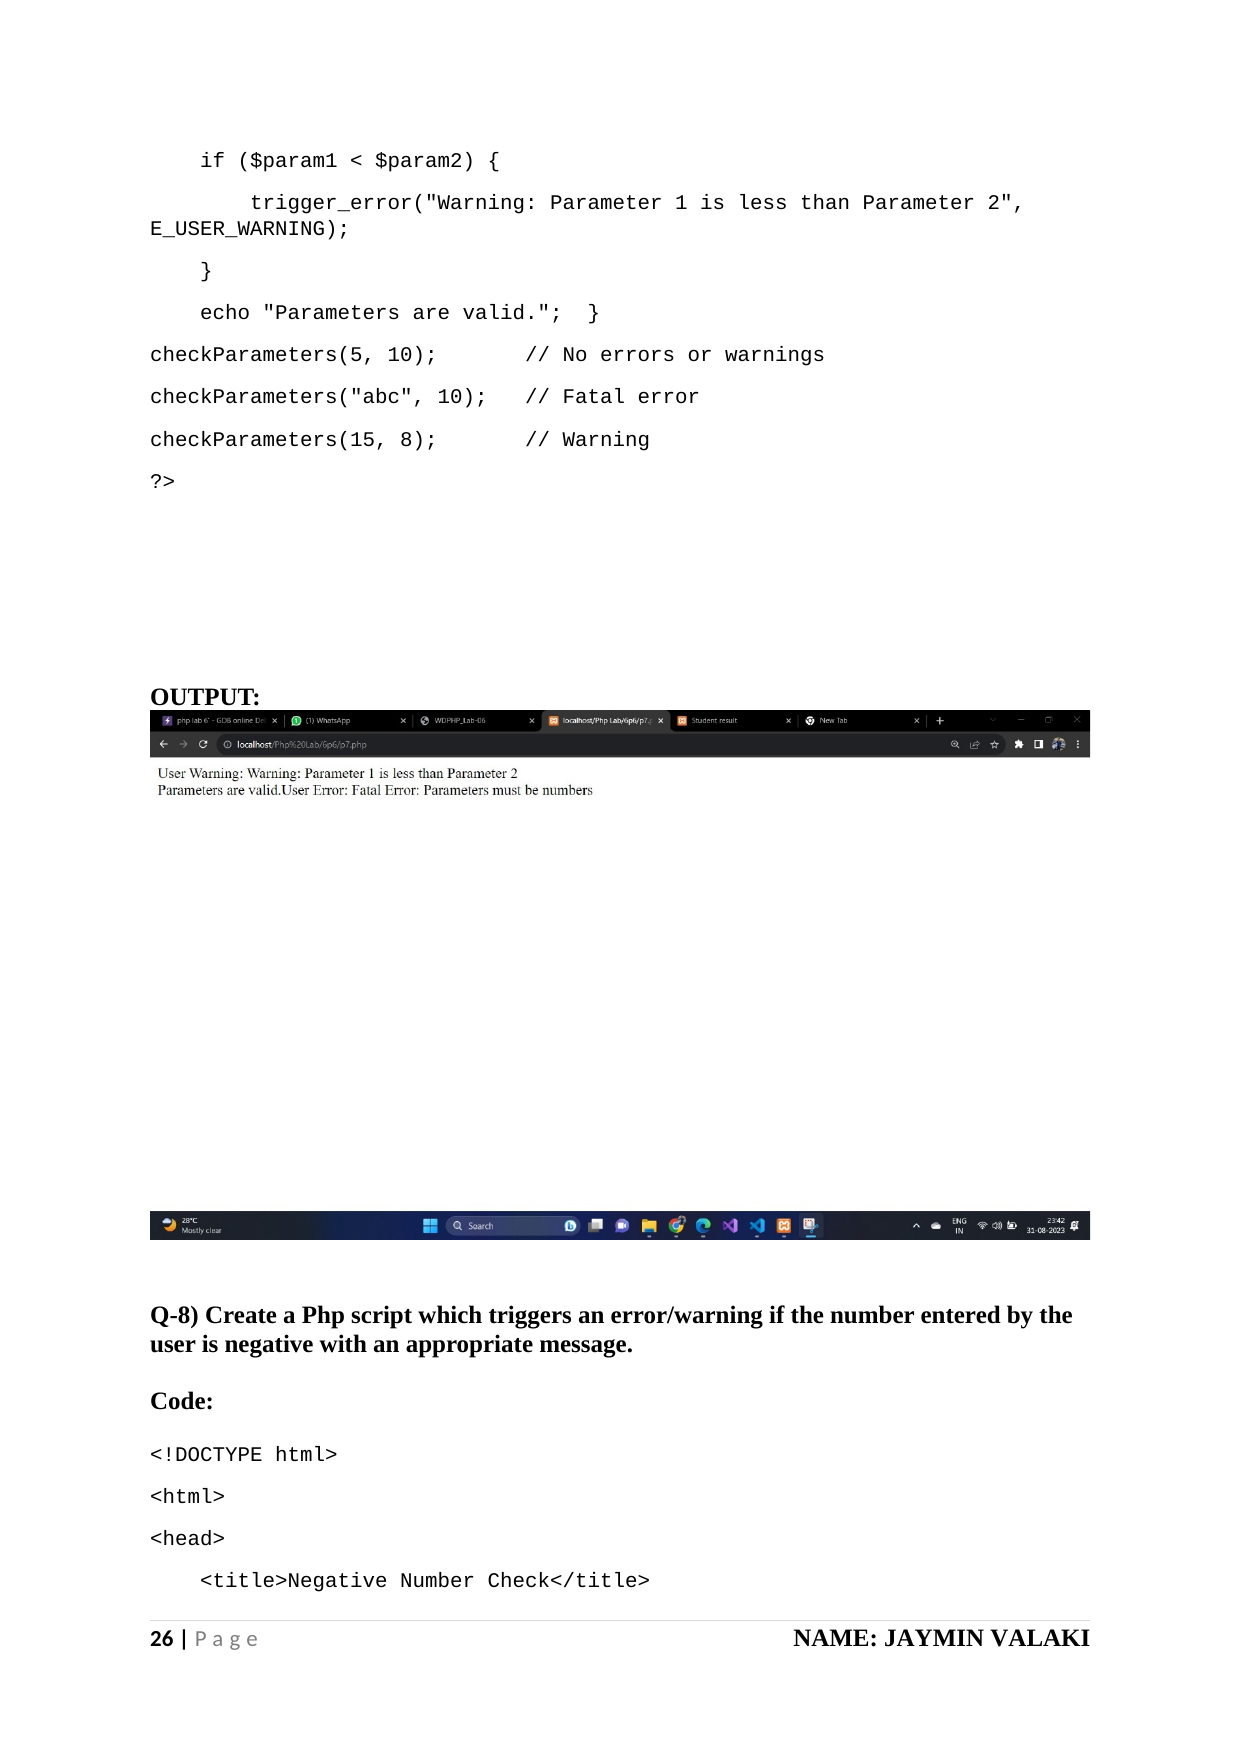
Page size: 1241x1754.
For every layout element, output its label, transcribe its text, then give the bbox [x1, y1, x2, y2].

text } [150, 260, 1090, 283]
text trigger_error("Warning: Parameter 1 is less than Parameter 2", E_USER_WARNING); [150, 192, 1090, 241]
text <html> [150, 1486, 1090, 1510]
text Code: [150, 1386, 1090, 1415]
text checkParameters(15, 8); // Warning [150, 429, 1090, 452]
text echo "Parameters are valid."; } [150, 302, 1090, 326]
picture [150, 710, 1091, 1240]
text OUTPUT: [150, 682, 1090, 710]
text ?> [150, 471, 1090, 494]
text checkParameters(5, 10); // No errors or warnings [150, 344, 1090, 368]
text checkParameters("abc", 10); // Fatal error [150, 386, 1090, 410]
text <title>Negative Number Check</title> [150, 1570, 1090, 1594]
text <head> [150, 1528, 1090, 1552]
text Q-8) Create a Php script which triggers an error/warning if the number entered by the user is negative with an appropriate message. [150, 1300, 1090, 1358]
text if ($param1 < $param2) { [150, 150, 1090, 174]
text <!DOCTYPE html> [150, 1444, 1090, 1467]
